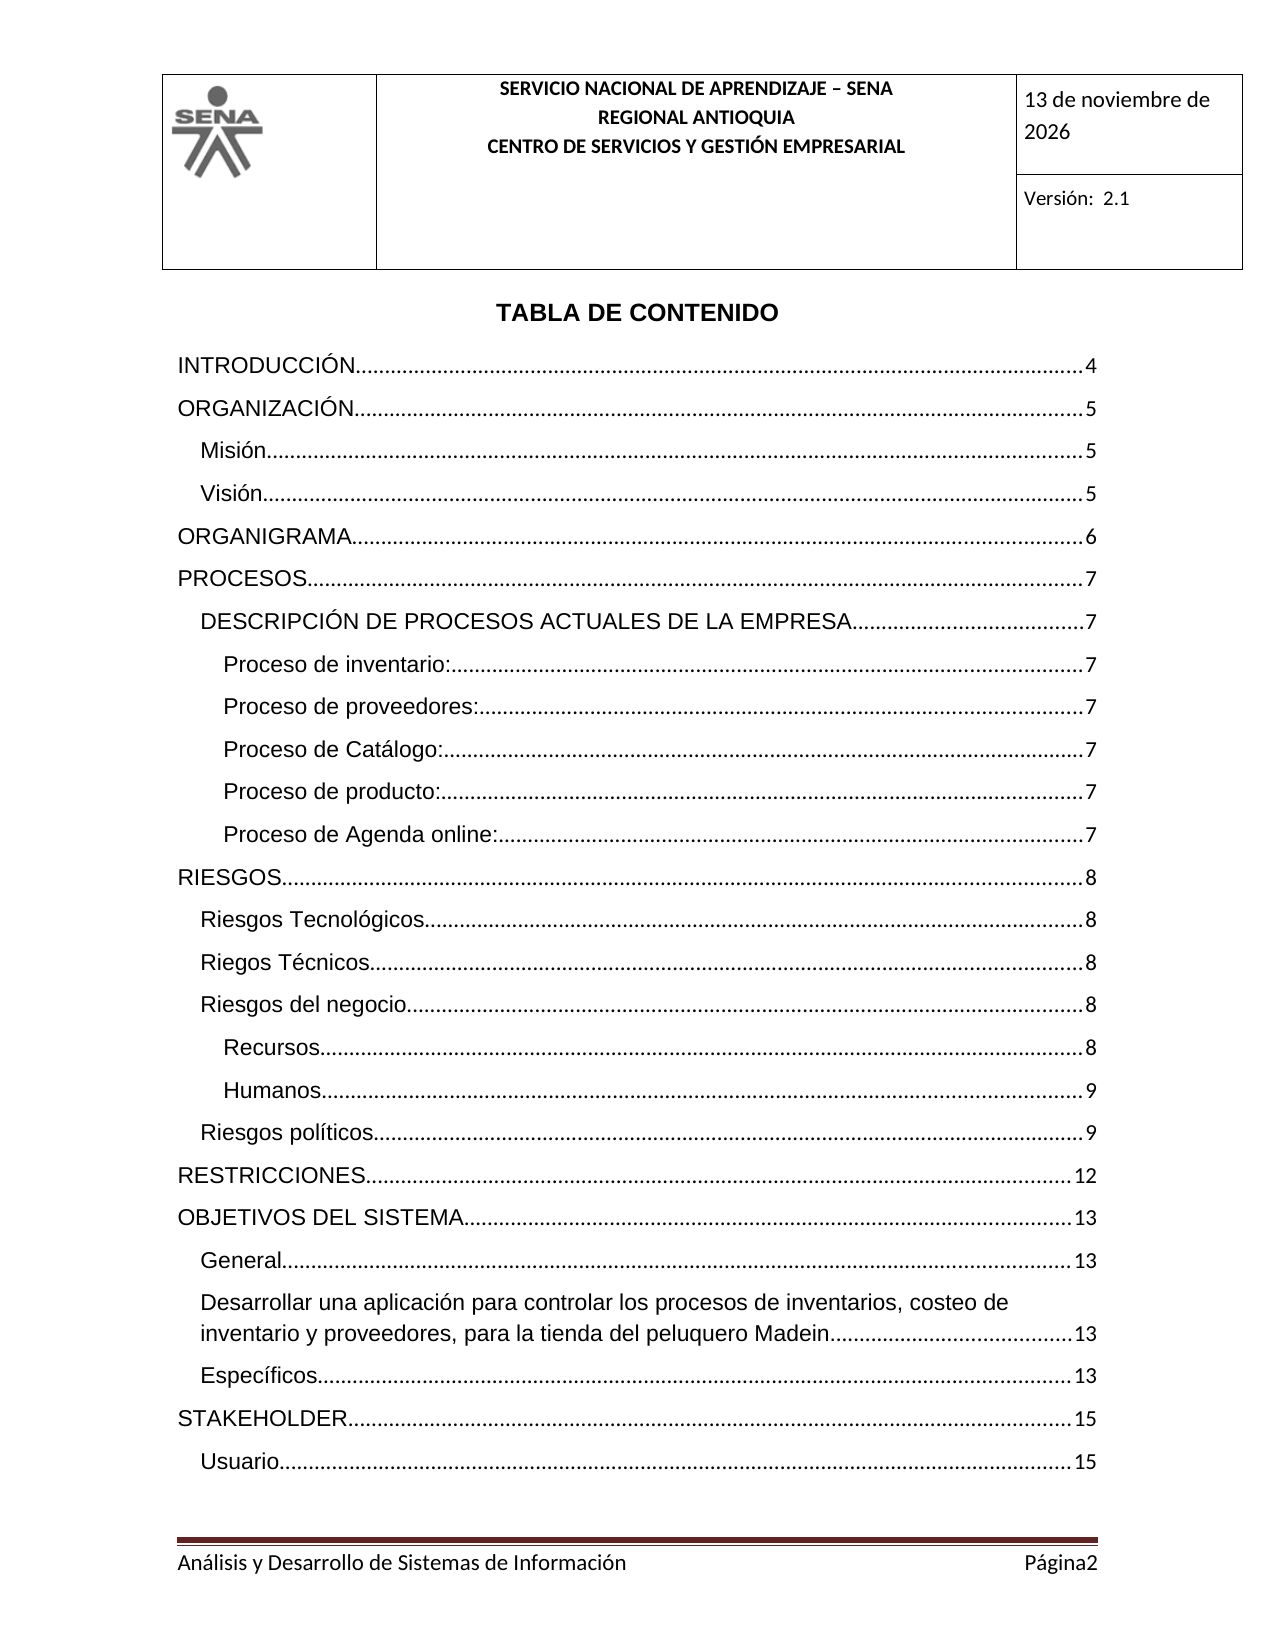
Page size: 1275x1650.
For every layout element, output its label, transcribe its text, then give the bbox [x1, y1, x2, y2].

text RESTRICCIONES 12 [177, 1161, 1098, 1189]
text TABLA DE CONTENIDO [177, 298, 1098, 326]
text Desarrollar una aplicación para controlar los procesos de inventarios, costeo de inventario y proveedores, para la tienda del peluquero Madein. 13 [200, 1289, 1098, 1347]
text Riesgos Tecnológicos 8 [200, 905, 1098, 933]
text Visión 5 [200, 479, 1098, 507]
text INTRODUCCIÓN 4 [177, 351, 1098, 379]
text Riegos Técnicos 8 [200, 948, 1098, 976]
text Recursos 8 [223, 1033, 1098, 1061]
text Riesgos del negocio 8 [200, 991, 1098, 1018]
text Usuario 15 [200, 1447, 1098, 1475]
text RIESGOS 8 [177, 863, 1098, 891]
text PROCESOS 7 [177, 564, 1098, 592]
text STAKEHOLDER 15 [177, 1404, 1098, 1432]
text DESCRIPCIÓN DE PROCESOS ACTUALES DE LA EMPRESA 7 [200, 607, 1098, 635]
text Específicos 13 [200, 1362, 1098, 1389]
text ORGANIGRAMA 6 [177, 522, 1098, 550]
text OBJETIVOS DEL SISTEMA 13 [177, 1203, 1098, 1232]
text Proceso de proveedores: 7 [223, 692, 1098, 720]
text Proceso de Agenda online: 7 [223, 820, 1098, 848]
text ORGANIZACIÓN 5 [177, 394, 1098, 422]
text Proceso de inventario: 7 [223, 650, 1098, 678]
text General 13 [200, 1246, 1098, 1274]
text Riesgos políticos 9 [200, 1118, 1098, 1146]
text Proceso de producto: 7 [223, 777, 1098, 806]
text Misión 5 [200, 437, 1098, 465]
text Humanos 9 [223, 1076, 1098, 1104]
picture [170, 85, 263, 180]
text Proceso de Catálogo: 7 [223, 735, 1098, 763]
